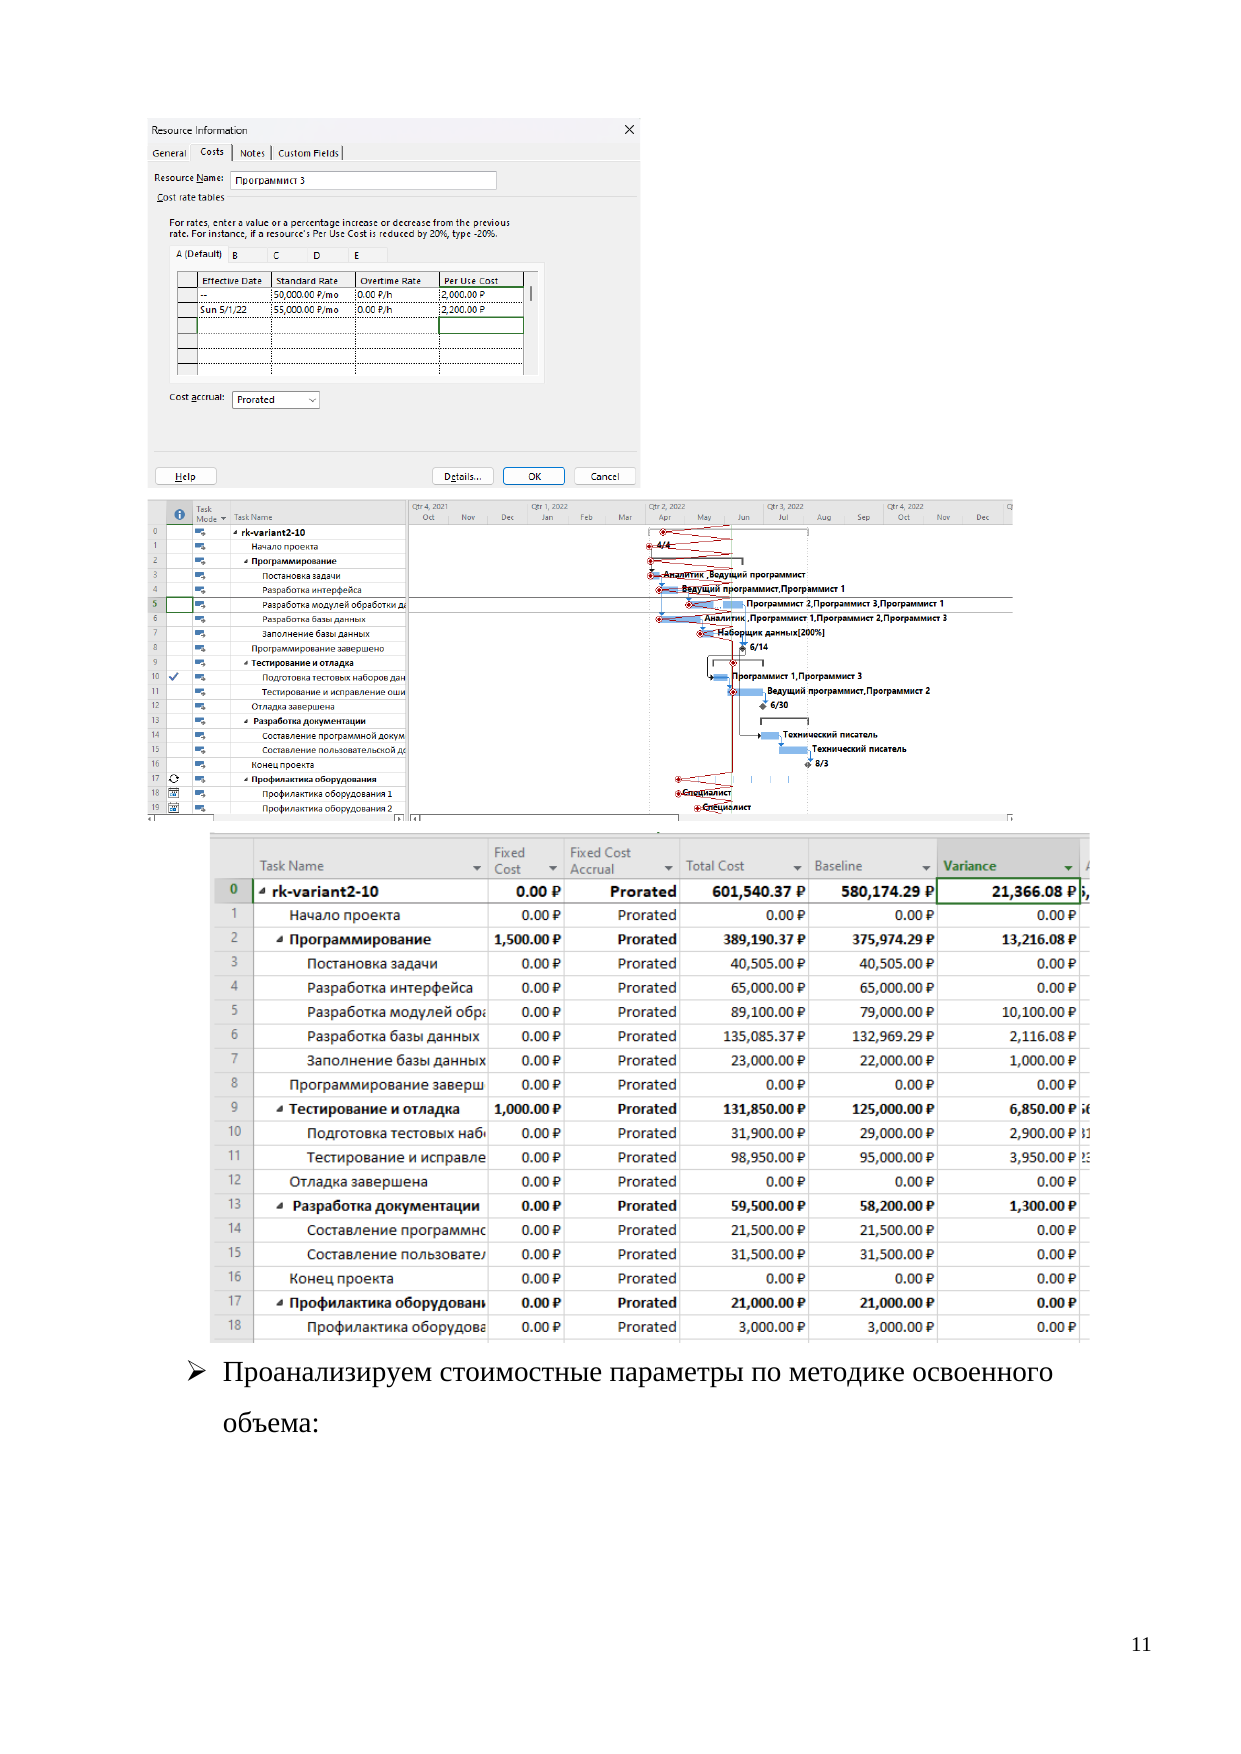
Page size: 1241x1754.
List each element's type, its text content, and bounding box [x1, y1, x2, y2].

picture [209, 832, 1090, 1343]
list Проанализируем стоимостные параметры по методике освоенного объема: [185, 1354, 1152, 1438]
picture [147, 118, 641, 488]
picture [147, 499, 1013, 821]
